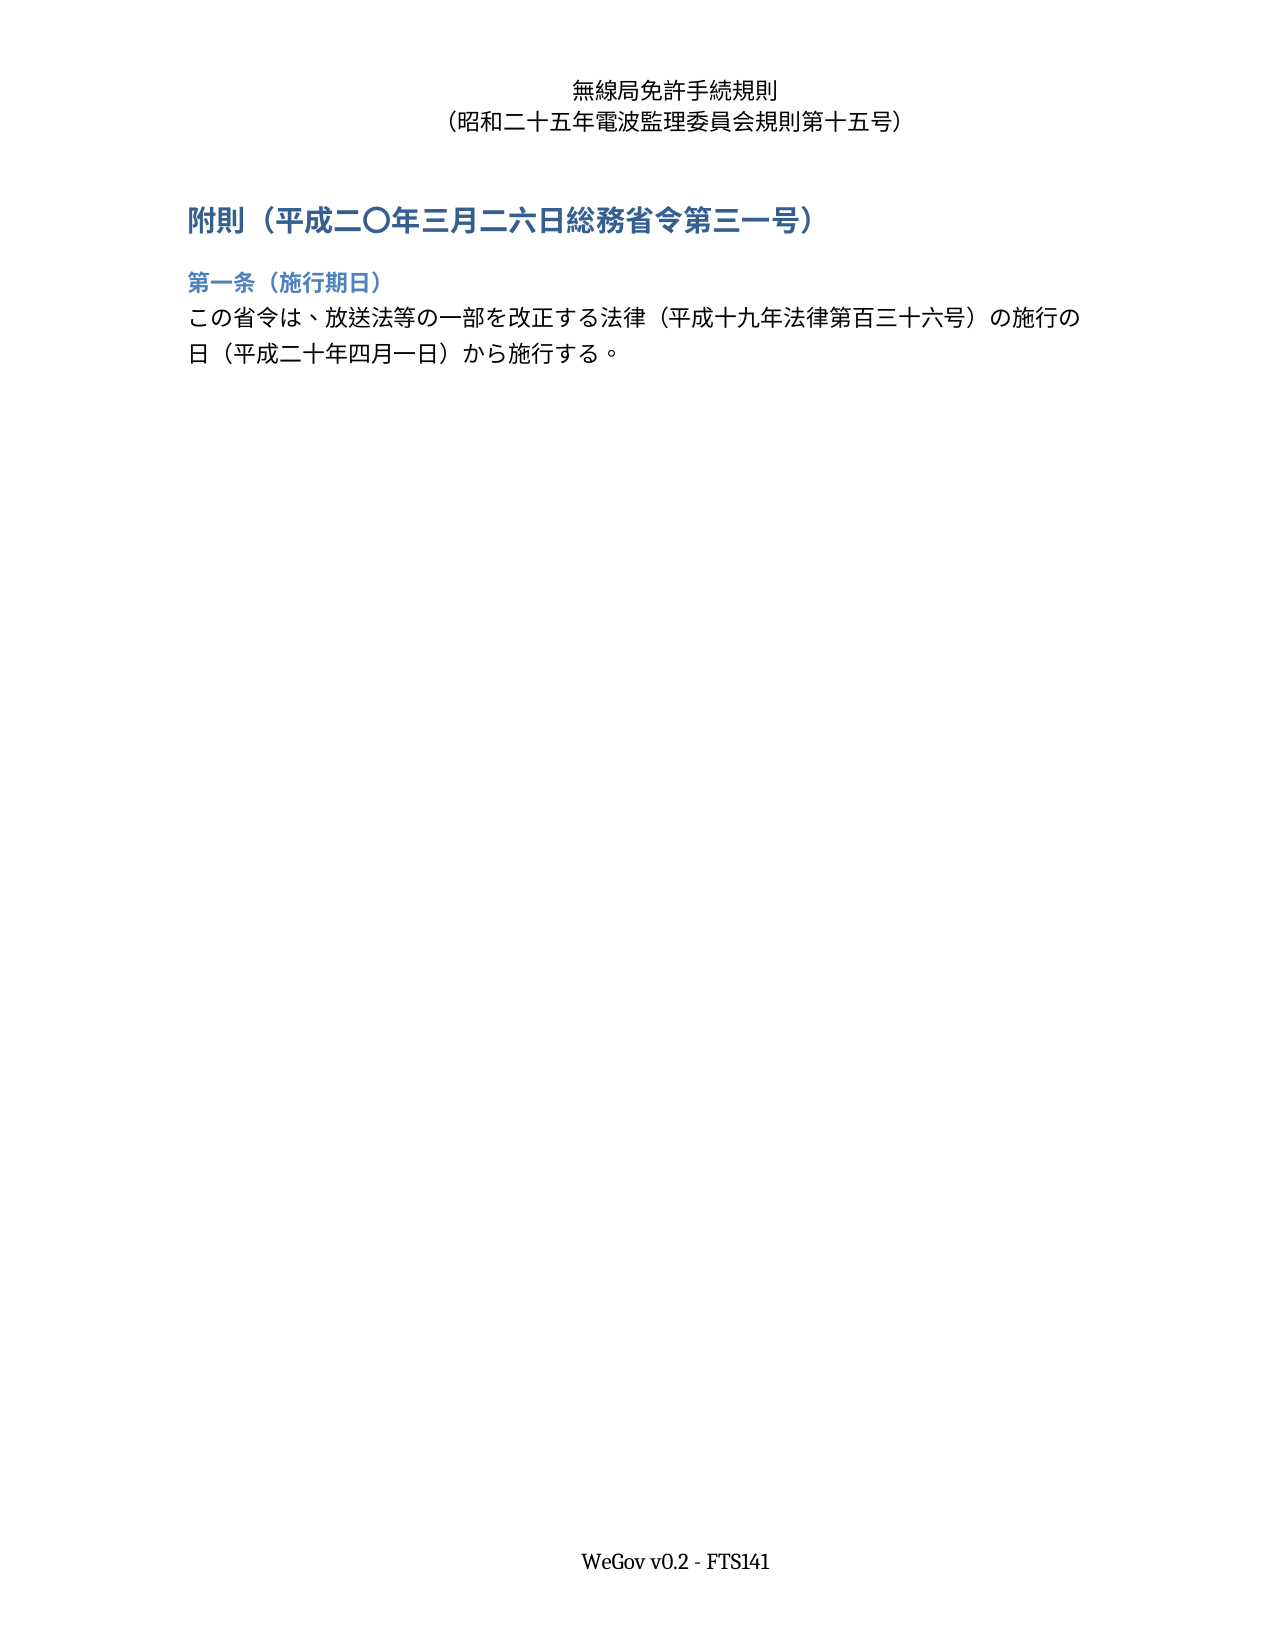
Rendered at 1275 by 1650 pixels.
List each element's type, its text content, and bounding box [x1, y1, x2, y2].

text この省令は、放送法等の一部を改正する法律（平成十九年法律第百三十六号）の施行の日（平成二十年四月一日）から施行する。 [187, 302, 1087, 369]
subtitle 附則（平成二〇年三月二六日総務省令第三一号） [187, 200, 1087, 240]
subtitle 第一条（施行期日） [187, 266, 1087, 298]
